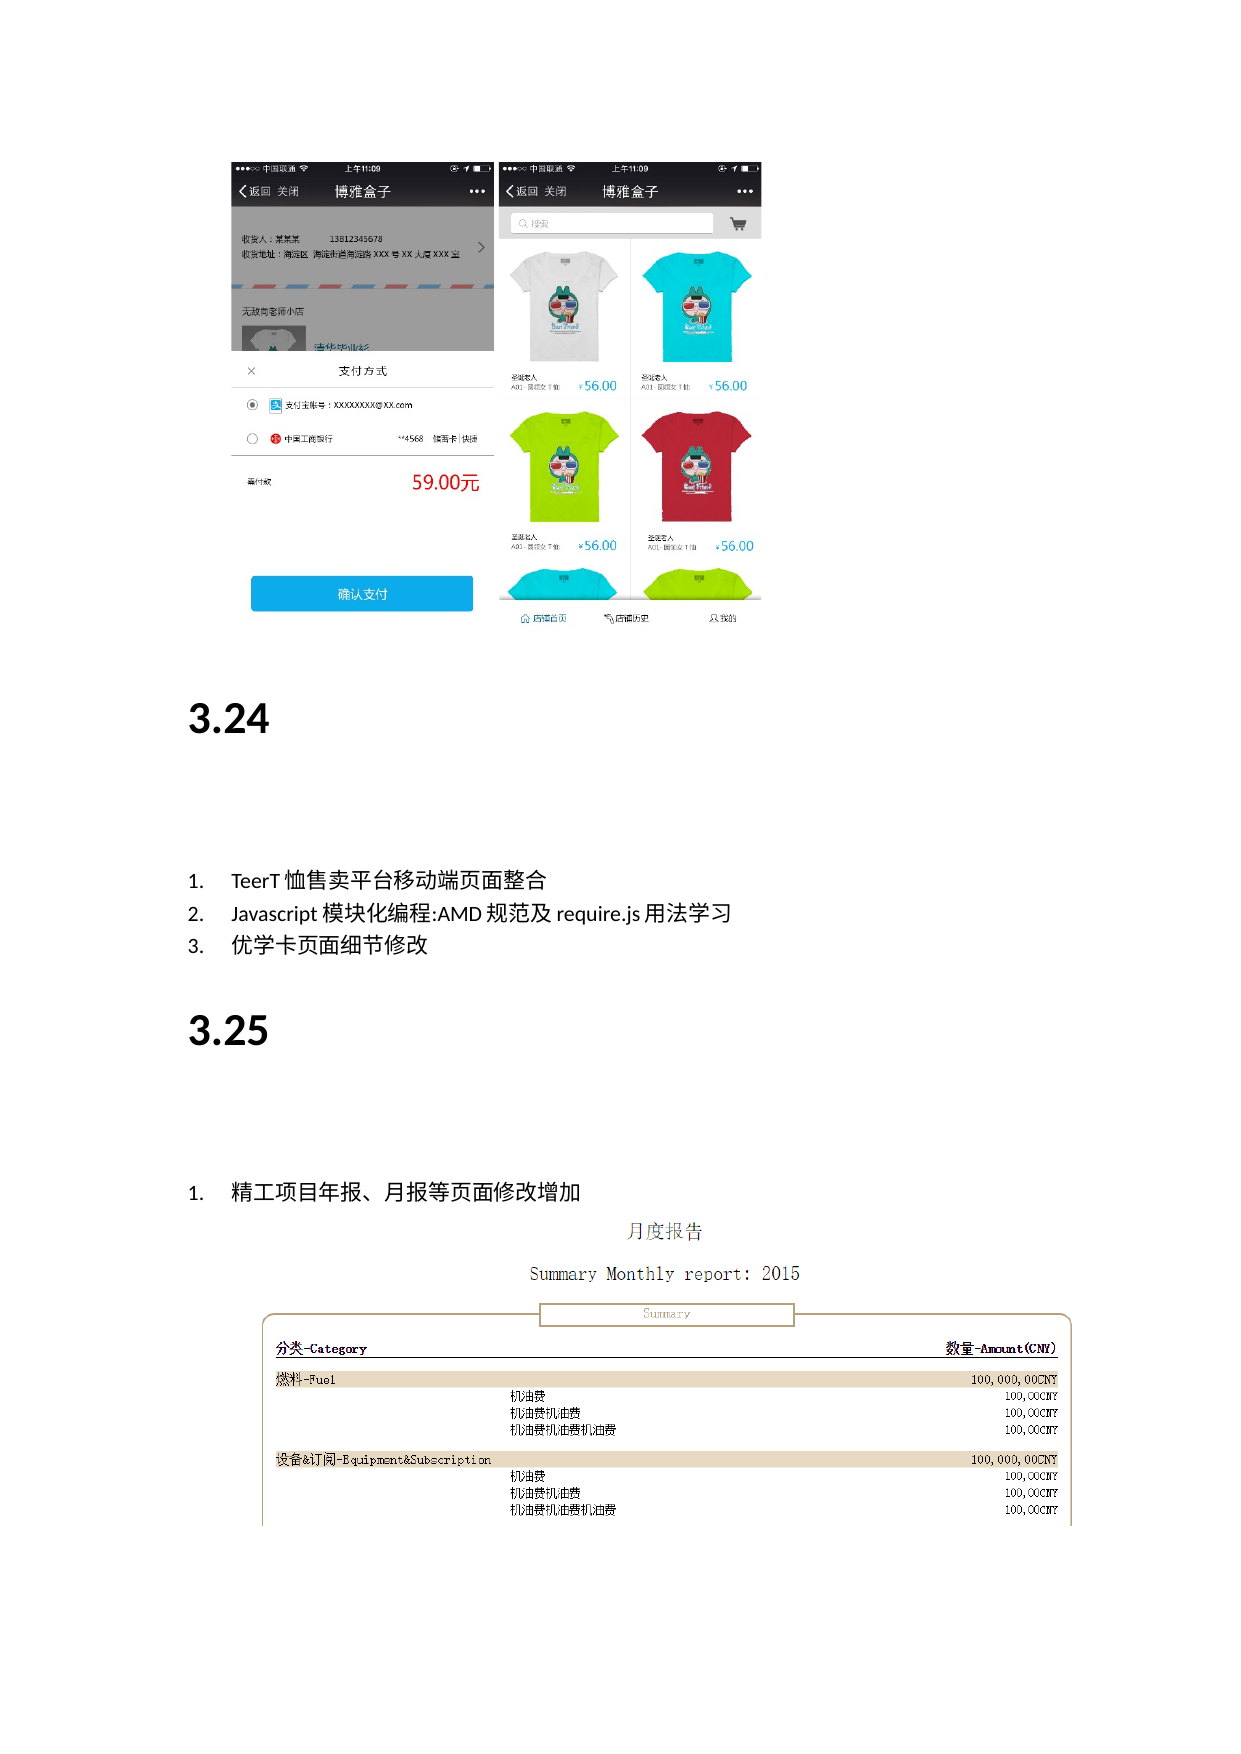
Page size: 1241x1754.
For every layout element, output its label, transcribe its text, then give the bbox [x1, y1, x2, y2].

picture [231, 1206, 1097, 1526]
subtitle 3.24 [187, 685, 1053, 750]
list Javascript模块化编程:AMD规范及require.js用法学习 [187, 896, 1053, 928]
list 精工项目年报、月报等页面修改增加 [187, 1174, 1053, 1207]
subtitle 3.25 [187, 996, 1053, 1061]
list 优学卡页面细节修改 [187, 928, 1053, 961]
list TeerT恤售卖平台移动端页面整合 [187, 863, 1053, 896]
picture [498, 162, 762, 634]
picture [231, 162, 494, 634]
